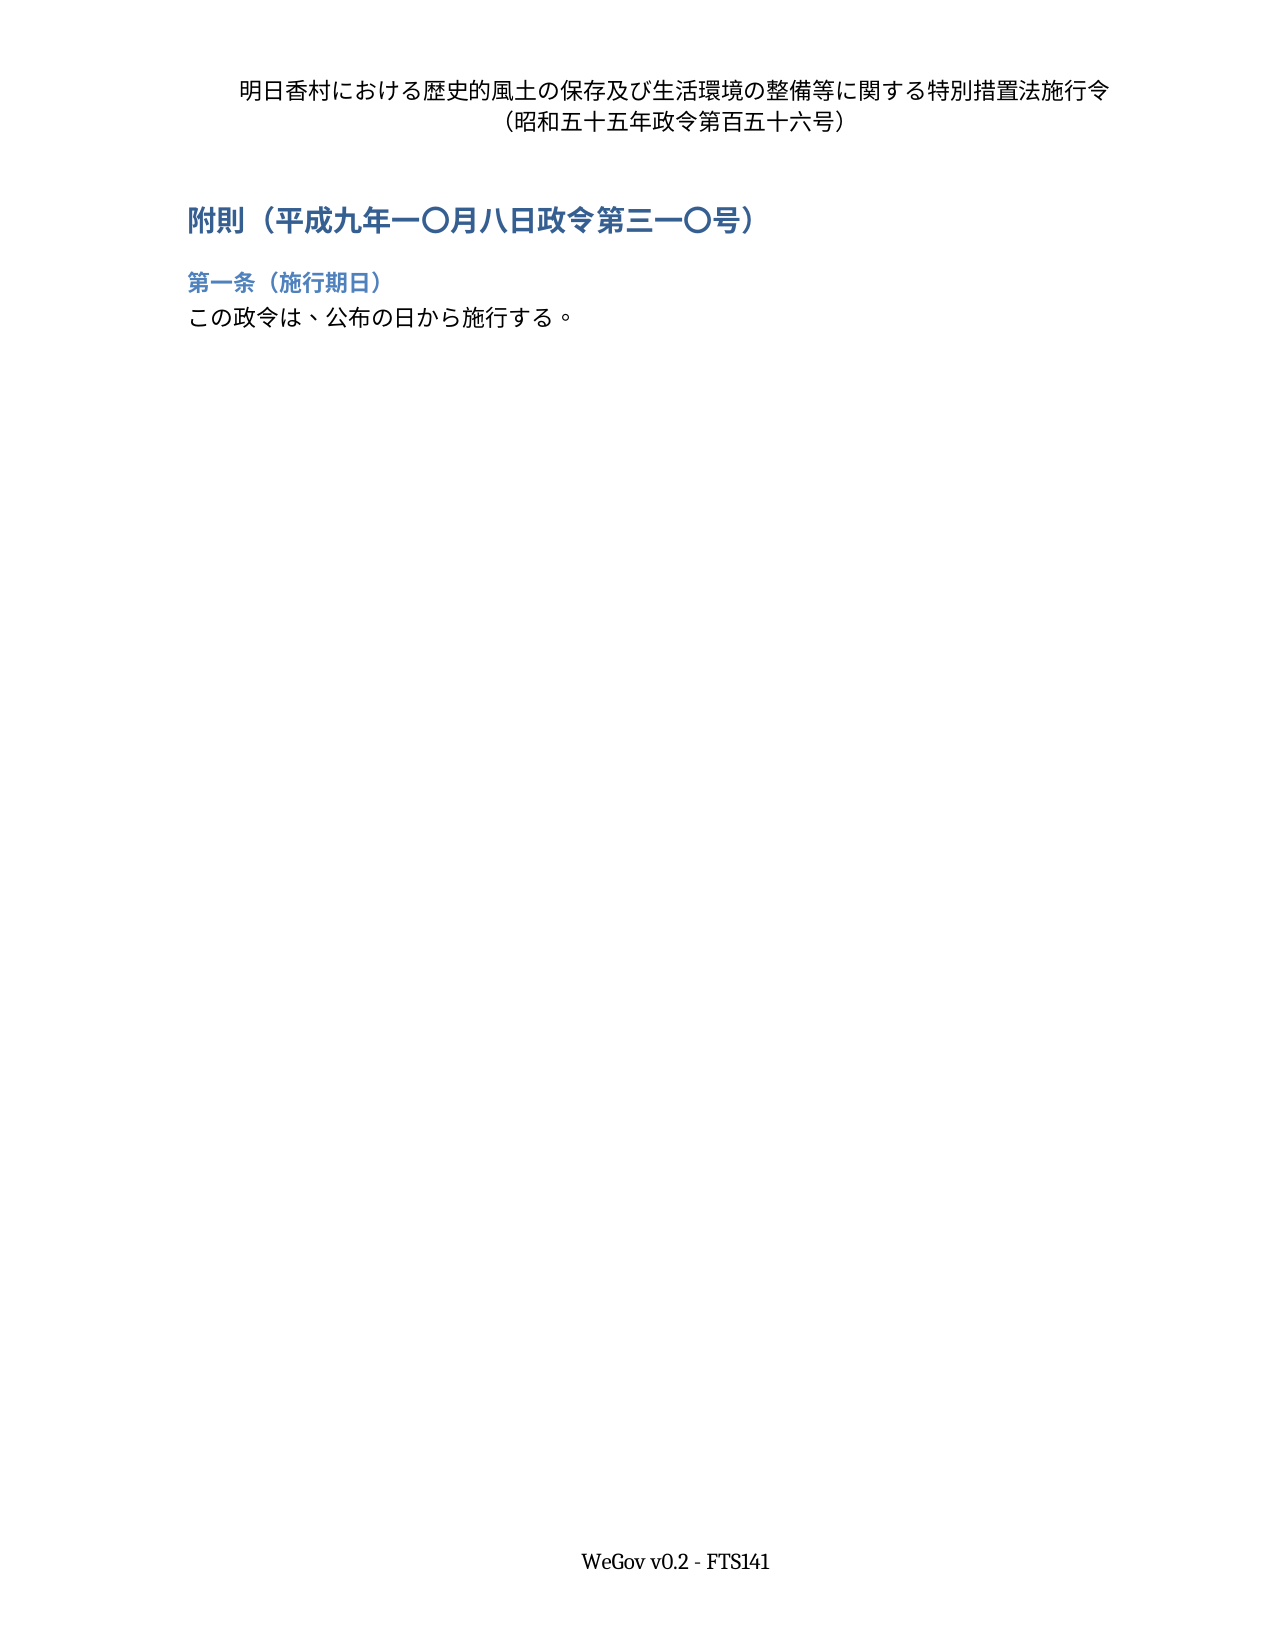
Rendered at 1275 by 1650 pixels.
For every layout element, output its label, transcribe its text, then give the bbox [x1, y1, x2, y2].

subtitle 第一条（施行期日） [187, 266, 1087, 298]
text この政令は、公布の日から施行する。 [187, 302, 1087, 334]
subtitle 附則（平成九年一〇月八日政令第三一〇号） [187, 200, 1087, 240]
